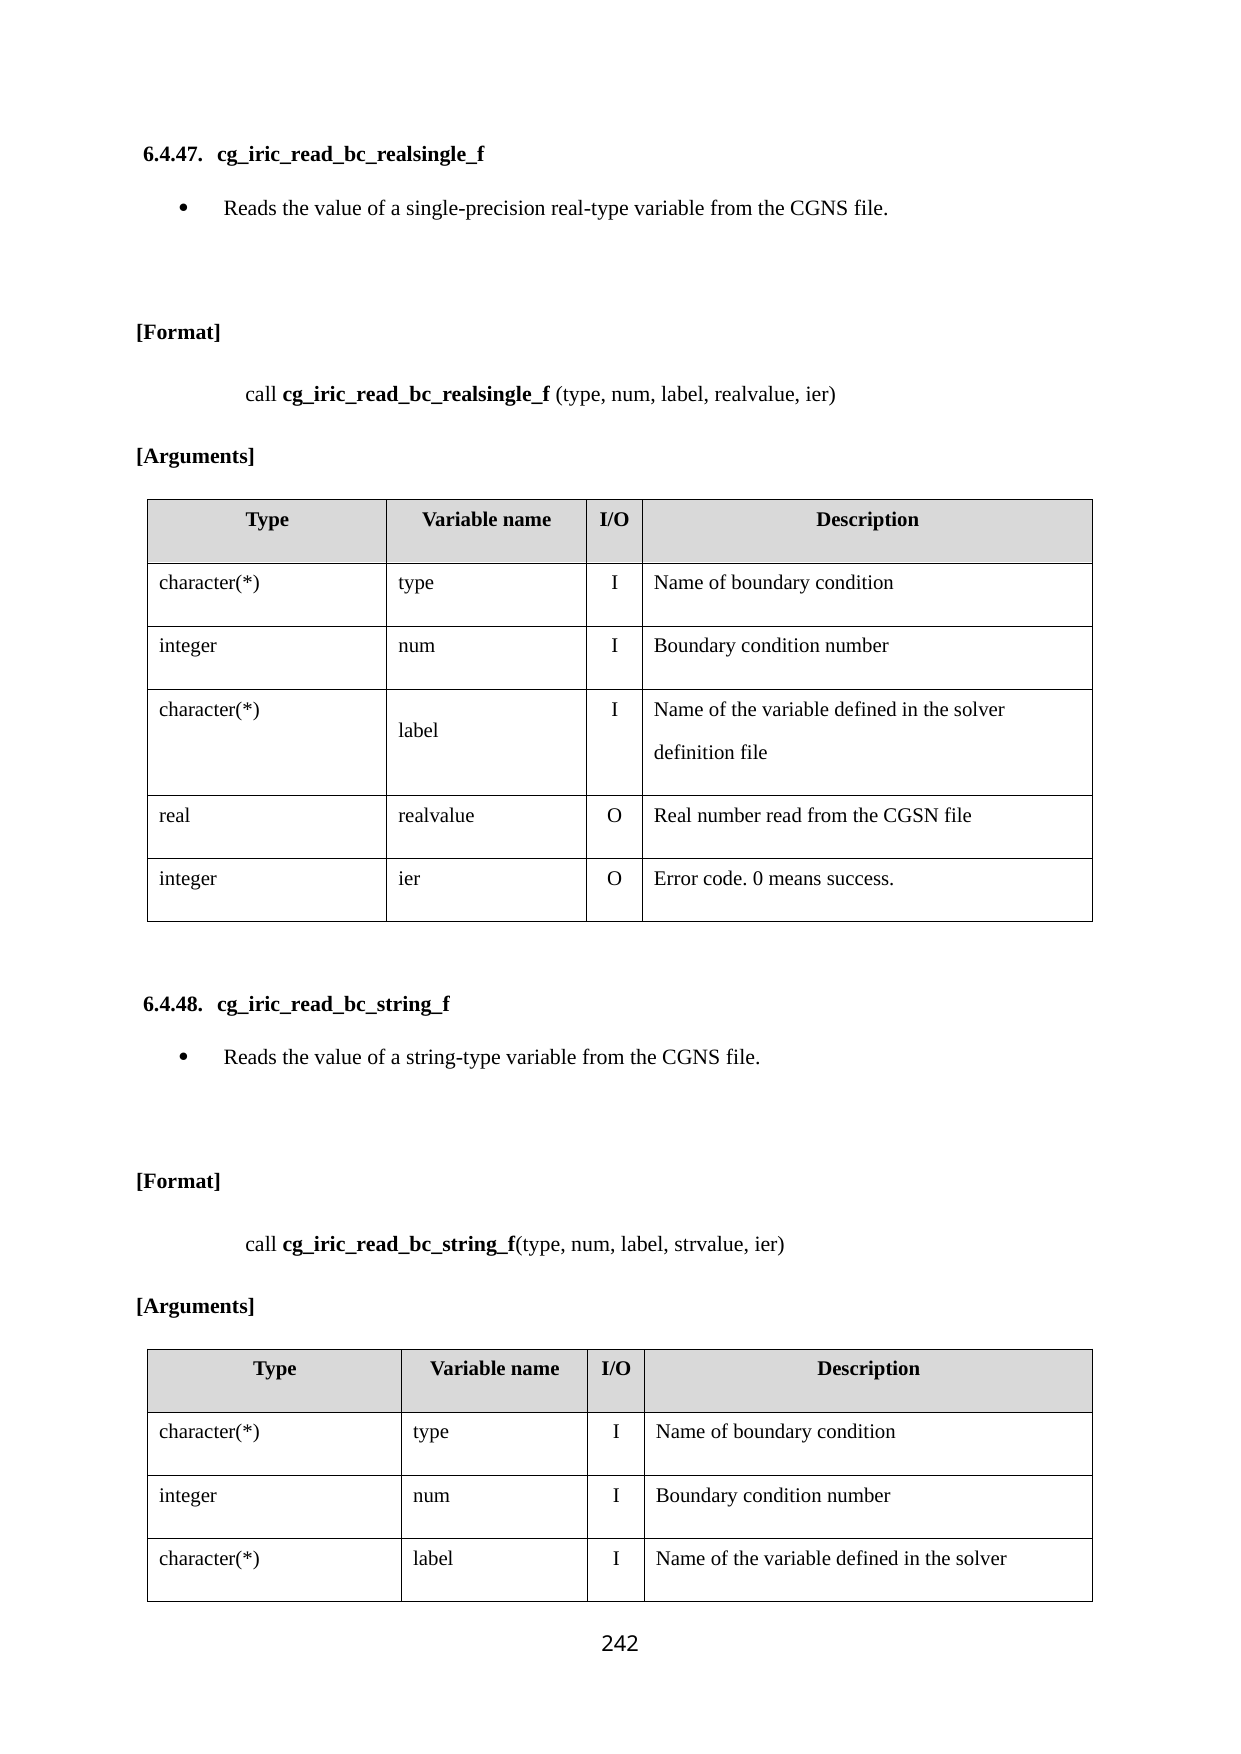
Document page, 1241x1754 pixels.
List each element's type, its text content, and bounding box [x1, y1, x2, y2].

text [Arguments] [136, 1286, 1104, 1324]
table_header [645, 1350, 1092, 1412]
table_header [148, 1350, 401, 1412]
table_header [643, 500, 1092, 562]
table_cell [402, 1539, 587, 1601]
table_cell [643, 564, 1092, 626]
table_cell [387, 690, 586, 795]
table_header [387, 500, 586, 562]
subtitle cg_iric_read_bc_string_f [143, 984, 1104, 1022]
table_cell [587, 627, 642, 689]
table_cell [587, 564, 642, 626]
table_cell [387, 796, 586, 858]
text call cg_iric_read_bc_string_f(type, num, label, strvalue, ier) [245, 1224, 1104, 1262]
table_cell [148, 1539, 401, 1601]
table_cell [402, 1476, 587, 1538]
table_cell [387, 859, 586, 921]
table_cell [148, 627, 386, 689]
text [Format] [136, 313, 1104, 351]
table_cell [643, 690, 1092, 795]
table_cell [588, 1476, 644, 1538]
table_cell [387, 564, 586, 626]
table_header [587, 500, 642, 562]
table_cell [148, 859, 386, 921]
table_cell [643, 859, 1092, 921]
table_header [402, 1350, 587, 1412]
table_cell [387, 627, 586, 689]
list Reads the value of a single-precision real-type variable from the CGNS file. [179, 189, 1104, 226]
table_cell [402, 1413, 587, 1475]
text [Format] [136, 1162, 1104, 1200]
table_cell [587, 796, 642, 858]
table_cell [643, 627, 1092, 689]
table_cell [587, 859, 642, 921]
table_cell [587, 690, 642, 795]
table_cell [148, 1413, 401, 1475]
subtitle cg_iric_read_bc_realsingle_f [143, 135, 1104, 173]
list Reads the value of a string-type variable from the CGNS file. [179, 1038, 1104, 1076]
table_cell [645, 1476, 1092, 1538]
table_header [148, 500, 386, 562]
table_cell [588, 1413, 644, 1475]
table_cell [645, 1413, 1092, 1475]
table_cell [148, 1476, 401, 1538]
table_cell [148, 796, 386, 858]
text call cg_iric_read_bc_realsingle_f (type, num, label, realvalue, ier) [245, 375, 1104, 413]
text [Arguments] [136, 437, 1104, 475]
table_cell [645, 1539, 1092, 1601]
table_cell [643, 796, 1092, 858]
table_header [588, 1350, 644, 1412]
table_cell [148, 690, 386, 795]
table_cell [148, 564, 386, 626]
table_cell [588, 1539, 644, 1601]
